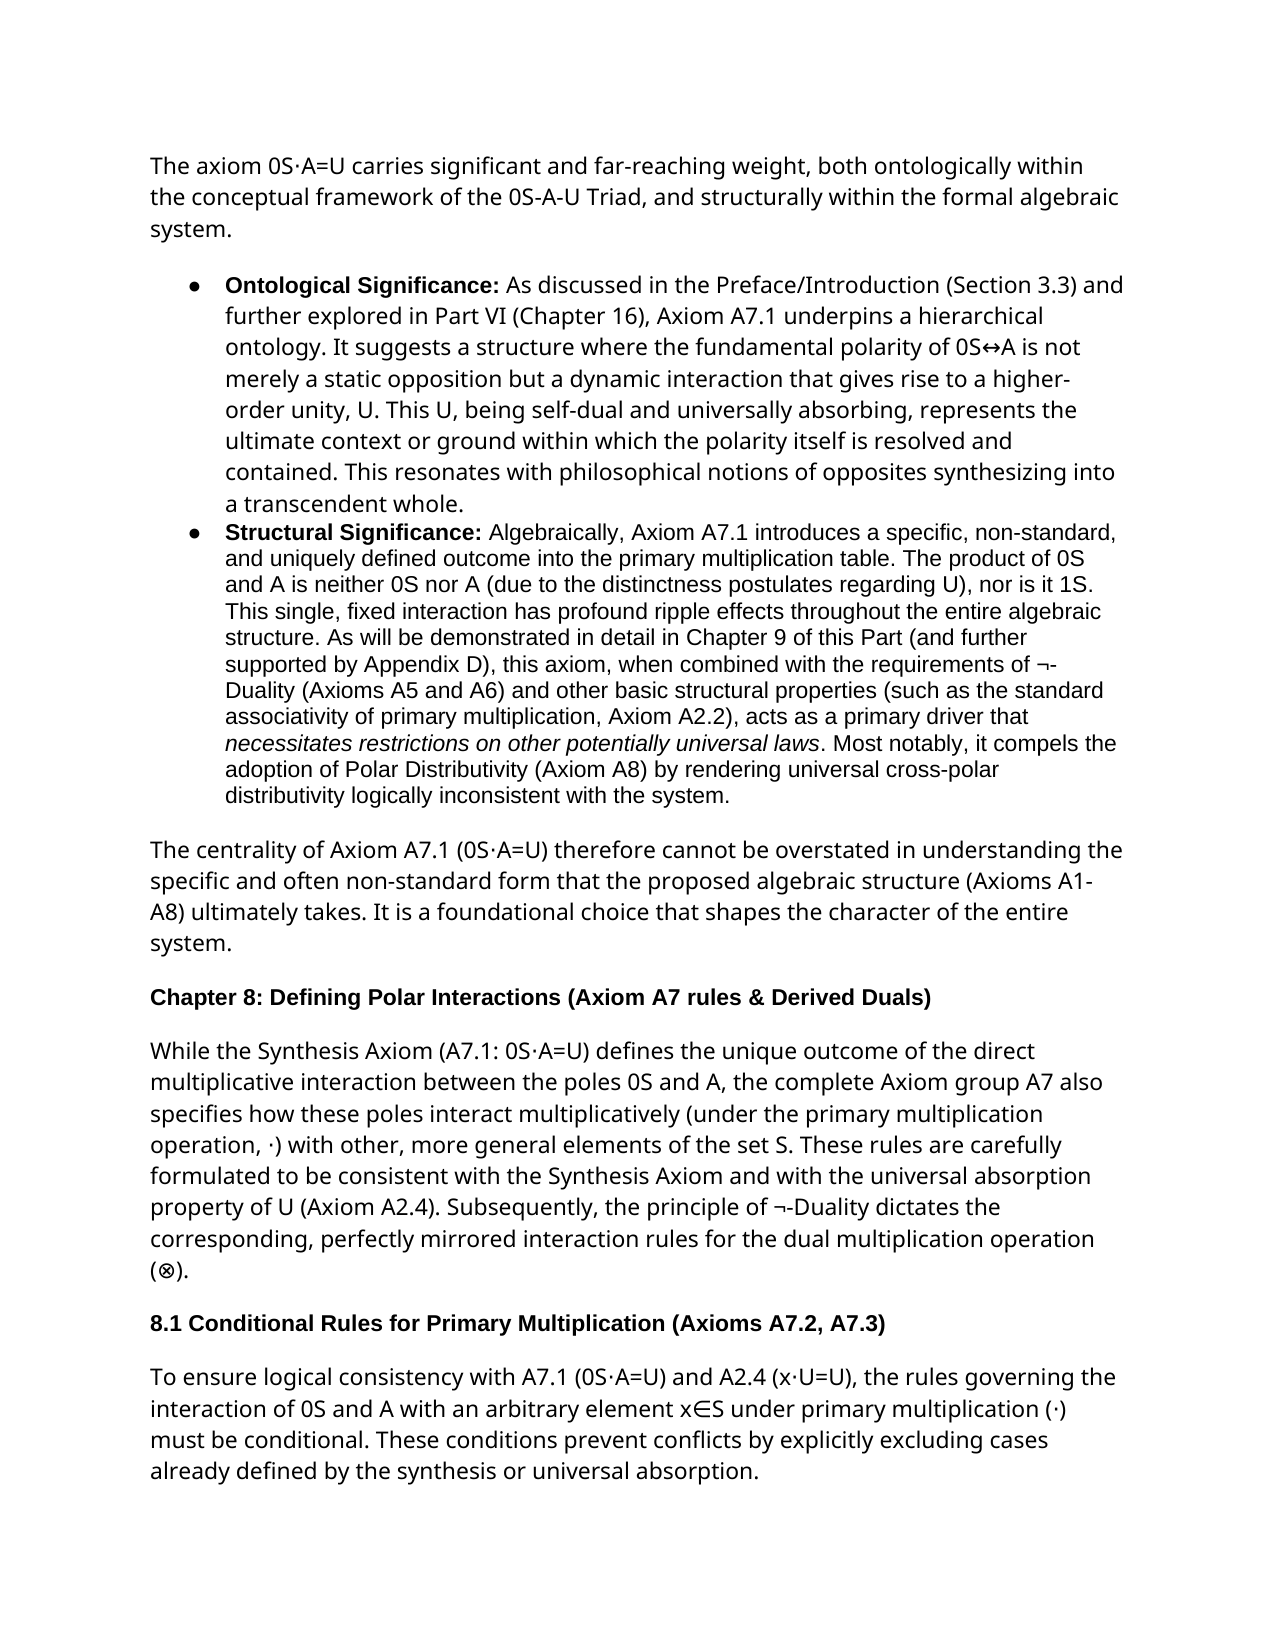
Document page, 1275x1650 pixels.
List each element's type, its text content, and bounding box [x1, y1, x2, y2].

text The centrality of Axiom A7.1 (0S​⋅A=U) therefore cannot be overstated in understanding the specific and often non-standard form that the proposed algebraic structure (Axioms A1-A8) ultimately takes. It is a foundational choice that shapes the character of the entire system. [150, 834, 1125, 959]
text To ensure logical consistency with A7.1 (0S​⋅A=U) and A2.4 (x⋅U=U), the rules governing the interaction of 0S​ and A with an arbitrary element x∈S under primary multiplication (⋅) must be conditional. These conditions prevent conflicts by explicitly excluding cases already defined by the synthesis or universal absorption. [150, 1361, 1125, 1486]
text Chapter 8: Defining Polar Interactions (Axiom A7 rules & Derived Duals) [150, 984, 1125, 1010]
text 8.1 Conditional Rules for Primary Multiplication (Axioms A7.2, A7.3) [150, 1310, 1125, 1336]
text While the Synthesis Axiom (A7.1: 0S​⋅A=U) defines the unique outcome of the direct multiplicative interaction between the poles 0S​ and A, the complete Axiom group A7 also specifies how these poles interact multiplicatively (under the primary multiplication operation, ⋅) with other, more general elements of the set S. These rules are carefully formulated to be consistent with the Synthesis Axiom and with the universal absorption property of U (Axiom A2.4). Subsequently, the principle of ¬-Duality dictates the corresponding, perfectly mirrored interaction rules for the dual multiplication operation (⊗). [150, 1035, 1125, 1285]
list Structural Significance: Algebraically, Axiom A7.1 introduces a specific, non-standard, and uniquely defined outcome into the primary multiplication table. The product of 0S​ and A is neither 0S​ nor A (due to the distinctness postulates regarding U), nor is it 1S​. This single, fixed interaction has profound ripple effects throughout the entire algebraic structure. As will be demonstrated in detail in Chapter 9 of this Part (and further supported by Appendix D), this axiom, when combined with the requirements of ¬-Duality (Axioms A5 and A6) and other basic structural properties (such as the standard associativity of primary multiplication, Axiom A2.2), acts as a primary driver that necessitates restrictions on other potentially universal laws. Most notably, it compels the adoption of Polar Distributivity (Axiom A8) by rendering universal cross-polar distributivity logically inconsistent with the system. [187, 519, 1125, 809]
text The axiom 0S​⋅A=U carries significant and far-reaching weight, both ontologically within the conceptual framework of the 0S​-A-U Triad, and structurally within the formal algebraic system. [150, 150, 1125, 244]
list Ontological Significance: As discussed in the Preface/Introduction (Section 3.3) and further explored in Part VI (Chapter 16), Axiom A7.1 underpins a hierarchical ontology. It suggests a structure where the fundamental polarity of 0S​↔A is not merely a static opposition but a dynamic interaction that gives rise to a higher-order unity, U. This U, being self-dual and universally absorbing, represents the ultimate context or ground within which the polarity itself is resolved and contained. This resonates with philosophical notions of opposites synthesizing into a transcendent whole. [187, 269, 1125, 519]
